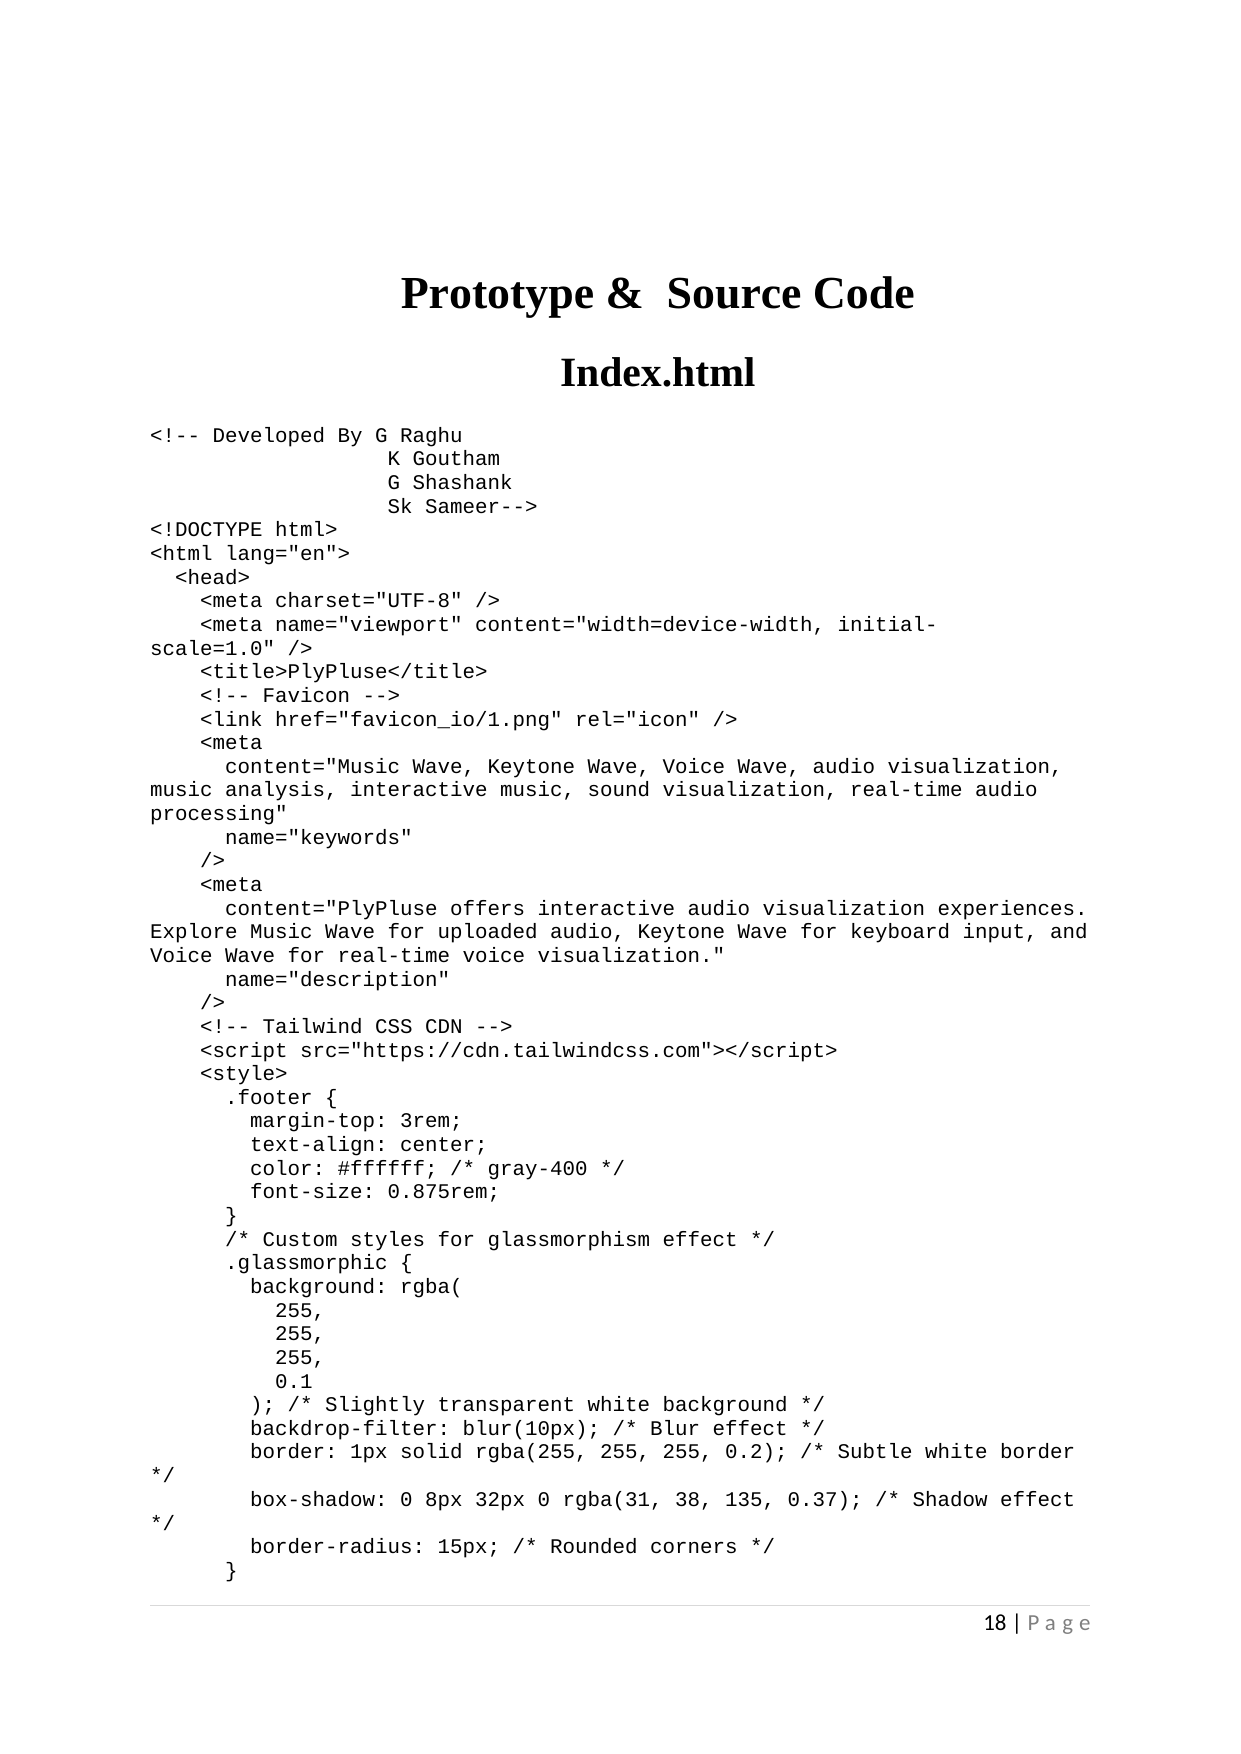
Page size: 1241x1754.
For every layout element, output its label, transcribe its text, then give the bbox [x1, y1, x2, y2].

text <style> [150, 1063, 1090, 1087]
text Index.html [225, 348, 1090, 396]
text <head> [150, 567, 1090, 590]
text <!-- Tailwind CSS CDN --> [150, 1016, 1090, 1039]
text backdrop-filter: blur(10px); /* Blur effect */ [150, 1418, 1090, 1442]
text <script src="https://cdn.tailwindcss.com"></script> [150, 1039, 1090, 1063]
text <meta [150, 732, 1090, 756]
text content="PlyPluse offers interactive audio visualization experiences. Explore Music Wave for uploaded audio, Keytone Wave for keyboard input, and Voice Wave for real-time voice visualization." [150, 898, 1090, 969]
text box-shadow: 0 8px 32px 0 rgba(31, 38, 135, 0.37); /* Shadow effect */ [150, 1489, 1090, 1536]
text 255, [150, 1347, 1090, 1371]
text border-radius: 15px; /* Rounded corners */ [150, 1536, 1090, 1560]
text .glassmorphic { [150, 1252, 1090, 1276]
text name="keywords" [150, 827, 1090, 850]
text font-size: 0.875rem; [150, 1181, 1090, 1205]
text Sk Sameer--> [150, 496, 1090, 519]
text /> [150, 850, 1090, 874]
text <!-- Favicon --> [150, 685, 1090, 708]
text G Shashank [150, 472, 1090, 496]
text } [150, 1205, 1090, 1229]
text name="description" [150, 969, 1090, 992]
text .footer { [150, 1087, 1090, 1111]
text <!DOCTYPE html> [150, 519, 1090, 543]
text <meta name="viewport" content="width=device-width, initial-scale=1.0" /> [150, 614, 1090, 661]
text K Goutham [150, 448, 1090, 472]
text Prototype & Source Code [225, 266, 1090, 318]
text ); /* Slightly transparent white background */ [150, 1394, 1090, 1418]
text <title>PlyPluse</title> [150, 661, 1090, 685]
text background: rgba( [150, 1276, 1090, 1300]
text content="Music Wave, Keytone Wave, Voice Wave, audio visualization, music analysis, interactive music, sound visualization, real-time audio processing" [150, 756, 1090, 827]
text 255, [150, 1300, 1090, 1323]
text /> [150, 992, 1090, 1016]
text <meta [150, 874, 1090, 898]
text } [150, 1560, 1090, 1583]
text <meta charset="UTF-8" /> [150, 590, 1090, 614]
text 0.1 [150, 1371, 1090, 1394]
text <!-- Developed By G Raghu [150, 425, 1090, 448]
text margin-top: 3rem; [150, 1111, 1090, 1134]
text <html lang="en"> [150, 543, 1090, 567]
text <link href="favicon_io/1.png" rel="icon" /> [150, 708, 1090, 732]
text color: #ffffff; /* gray-400 */ [150, 1158, 1090, 1181]
text text-align: center; [150, 1134, 1090, 1158]
text /* Custom styles for glassmorphism effect */ [150, 1229, 1090, 1252]
text border: 1px solid rgba(255, 255, 255, 0.2); /* Subtle white border */ [150, 1442, 1090, 1489]
text 255, [150, 1323, 1090, 1347]
